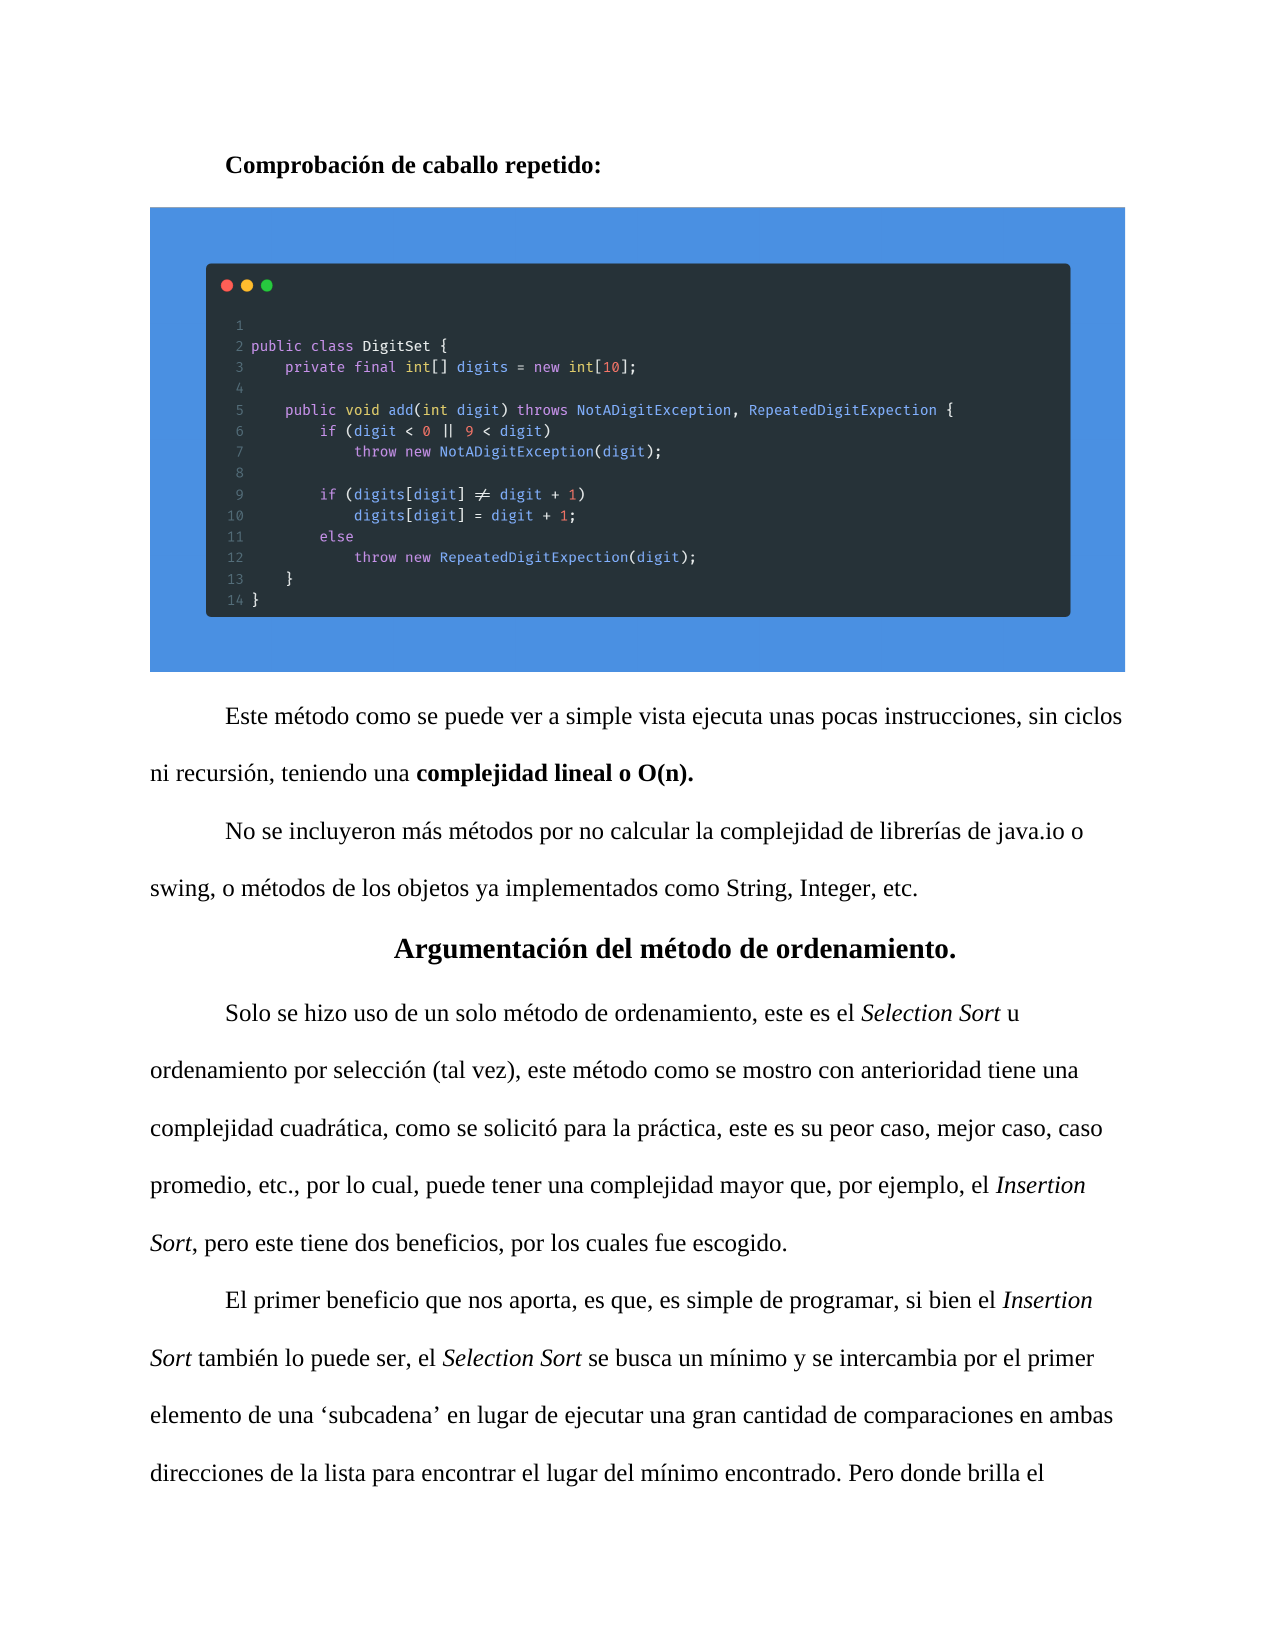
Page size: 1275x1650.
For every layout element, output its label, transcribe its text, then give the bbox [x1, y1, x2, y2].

picture [150, 207, 1125, 672]
text Este método como se puede ver a simple vista ejecuta unas pocas instrucciones, sin ciclos ni recursión, teniendo una complejidad lineal o O(n). [150, 701, 1125, 787]
text No se incluyeron más métodos por no calcular la complejidad de librerías de java.io o swing, o métodos de los objetos ya implementados como String, Integer, etc. [150, 816, 1125, 902]
text Solo se hizo uso de un solo método de ordenamiento, este es el Selection Sort u ordenamiento por selección (tal vez), este método como se mostro con anterioridad tiene una complejidad cuadrática, como se solicitó para la práctica, este es su peor caso, mejor caso, caso promedio, etc., por lo cual, puede tener una complejidad mayor que, por ejemplo, el Insertion Sort, pero este tiene dos beneficios, por los cuales fue escogido. [150, 998, 1125, 1257]
text Argumentación del método de ordenamiento. [150, 931, 1125, 964]
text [150, 1285, 1125, 1487]
text Comprobación de caballo repetido: [150, 150, 1125, 179]
